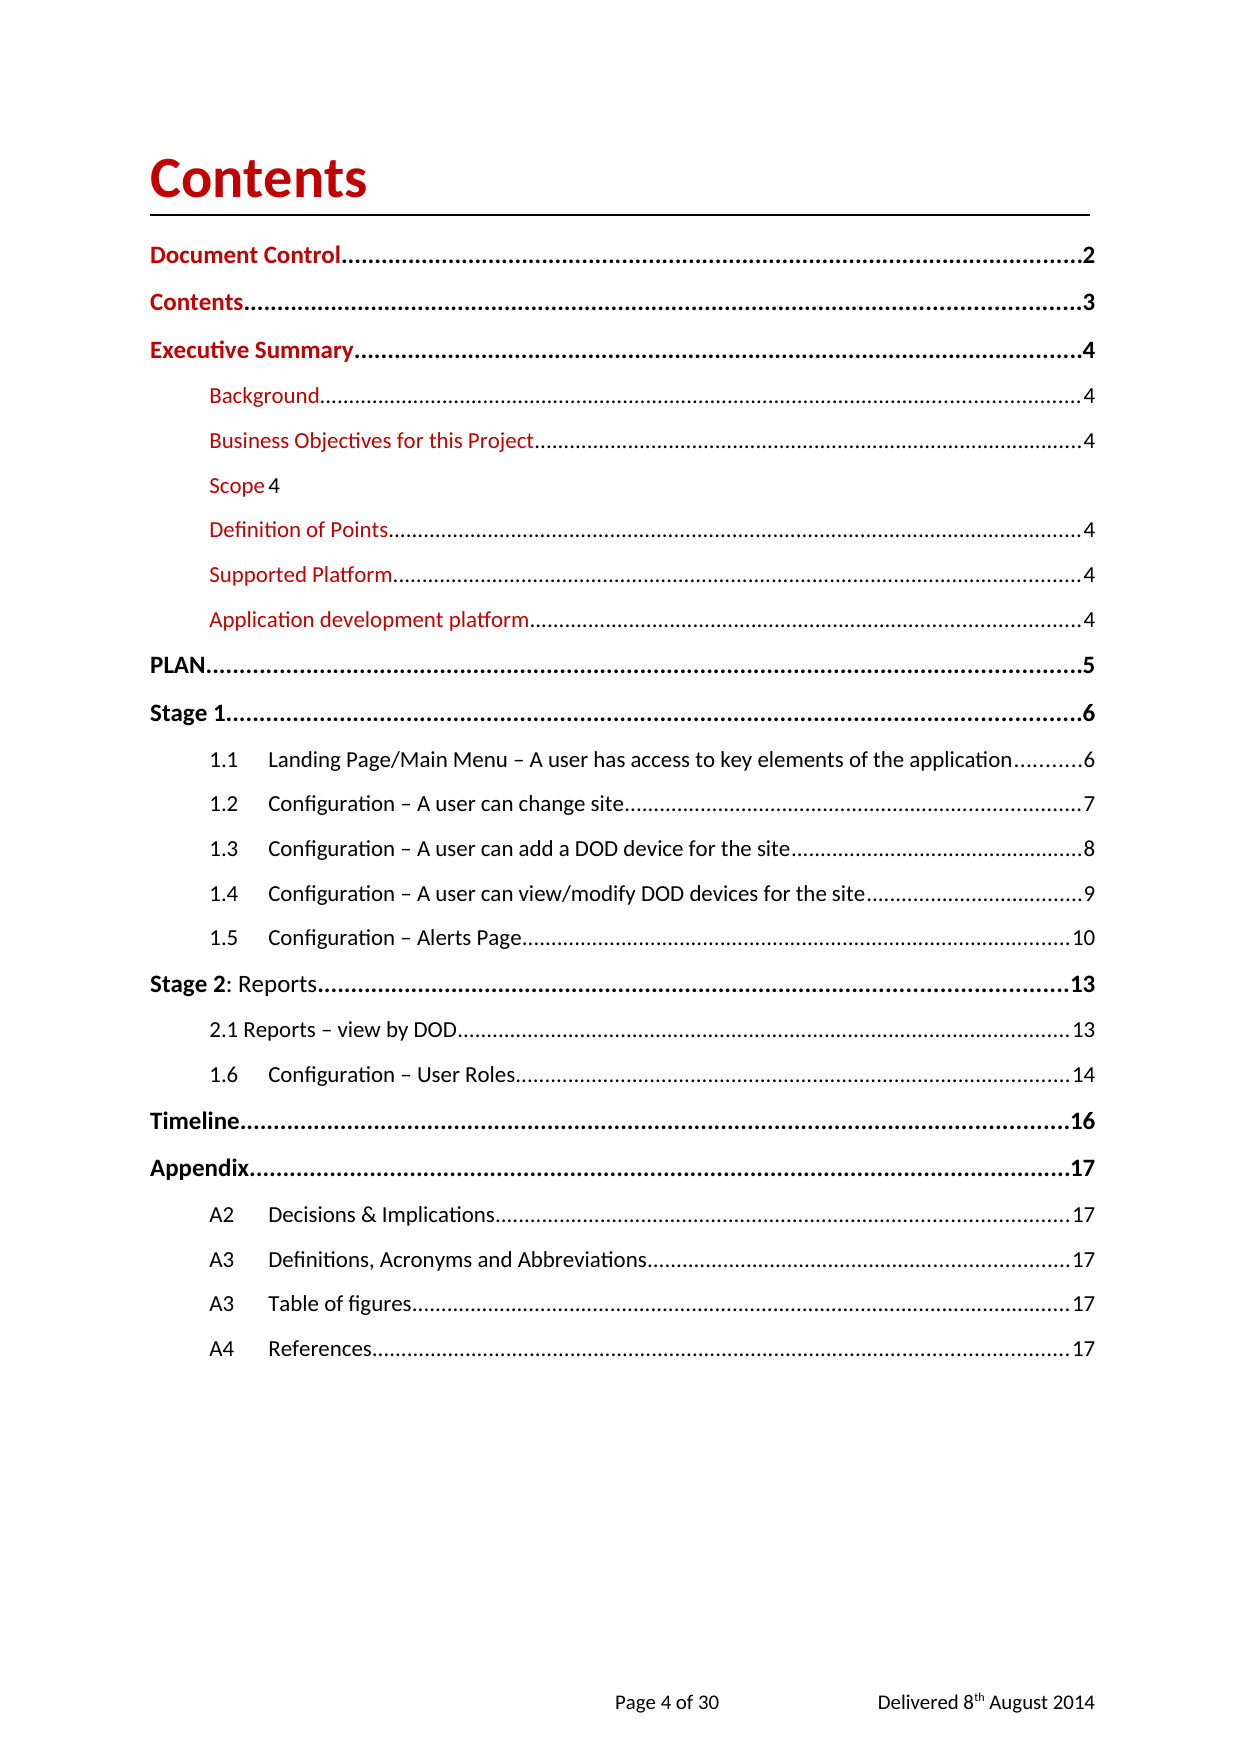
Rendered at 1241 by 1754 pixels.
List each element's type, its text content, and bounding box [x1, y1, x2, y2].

text Stage 2: Reports 13 [150, 968, 1090, 999]
text A3 Definitions, Acronyms and Abbreviations 17 [209, 1245, 1090, 1273]
text Application development platform 4 [209, 605, 1090, 633]
text 1.2 Configuration – A user can change site 7 [209, 789, 1090, 817]
text A3 Table of figures 17 [209, 1289, 1090, 1317]
text 2.1 Reports – view by DOD 13 [209, 1016, 1090, 1044]
text 1.6 Configuration – User Roles 14 [209, 1060, 1090, 1088]
text 1.5 Configuration – Alerts Page 10 [209, 923, 1090, 951]
text Document Control 2 [150, 239, 1090, 269]
text A2 Decisions & Implications 17 [209, 1200, 1090, 1228]
text Background 4 [209, 382, 1090, 409]
text 1.3 Configuration – A user can add a DOD device for the site 8 [209, 834, 1090, 862]
text Scope 4 [209, 471, 1090, 499]
text Definition of Points 4 [209, 516, 1090, 544]
text Business Objectives for this Project 4 [209, 426, 1090, 454]
text Supported Platform 4 [209, 560, 1090, 588]
text Timeline 16 [150, 1105, 1090, 1136]
text 1.4 Configuration – A user can view/modify DOD devices for the site 9 [209, 879, 1090, 907]
text 1.1 Landing Page/Main Menu – A user has access to key elements of the application 6 [209, 745, 1090, 773]
text Contents 3 [150, 287, 1090, 317]
text A4 References 17 [209, 1334, 1090, 1362]
text Stage 1 6 [150, 697, 1090, 728]
text Executive Summary 4 [150, 334, 1090, 364]
subtitle Contents [150, 141, 1090, 214]
text PLAN 5 [150, 650, 1090, 680]
text Appendix 17 [150, 1152, 1090, 1183]
